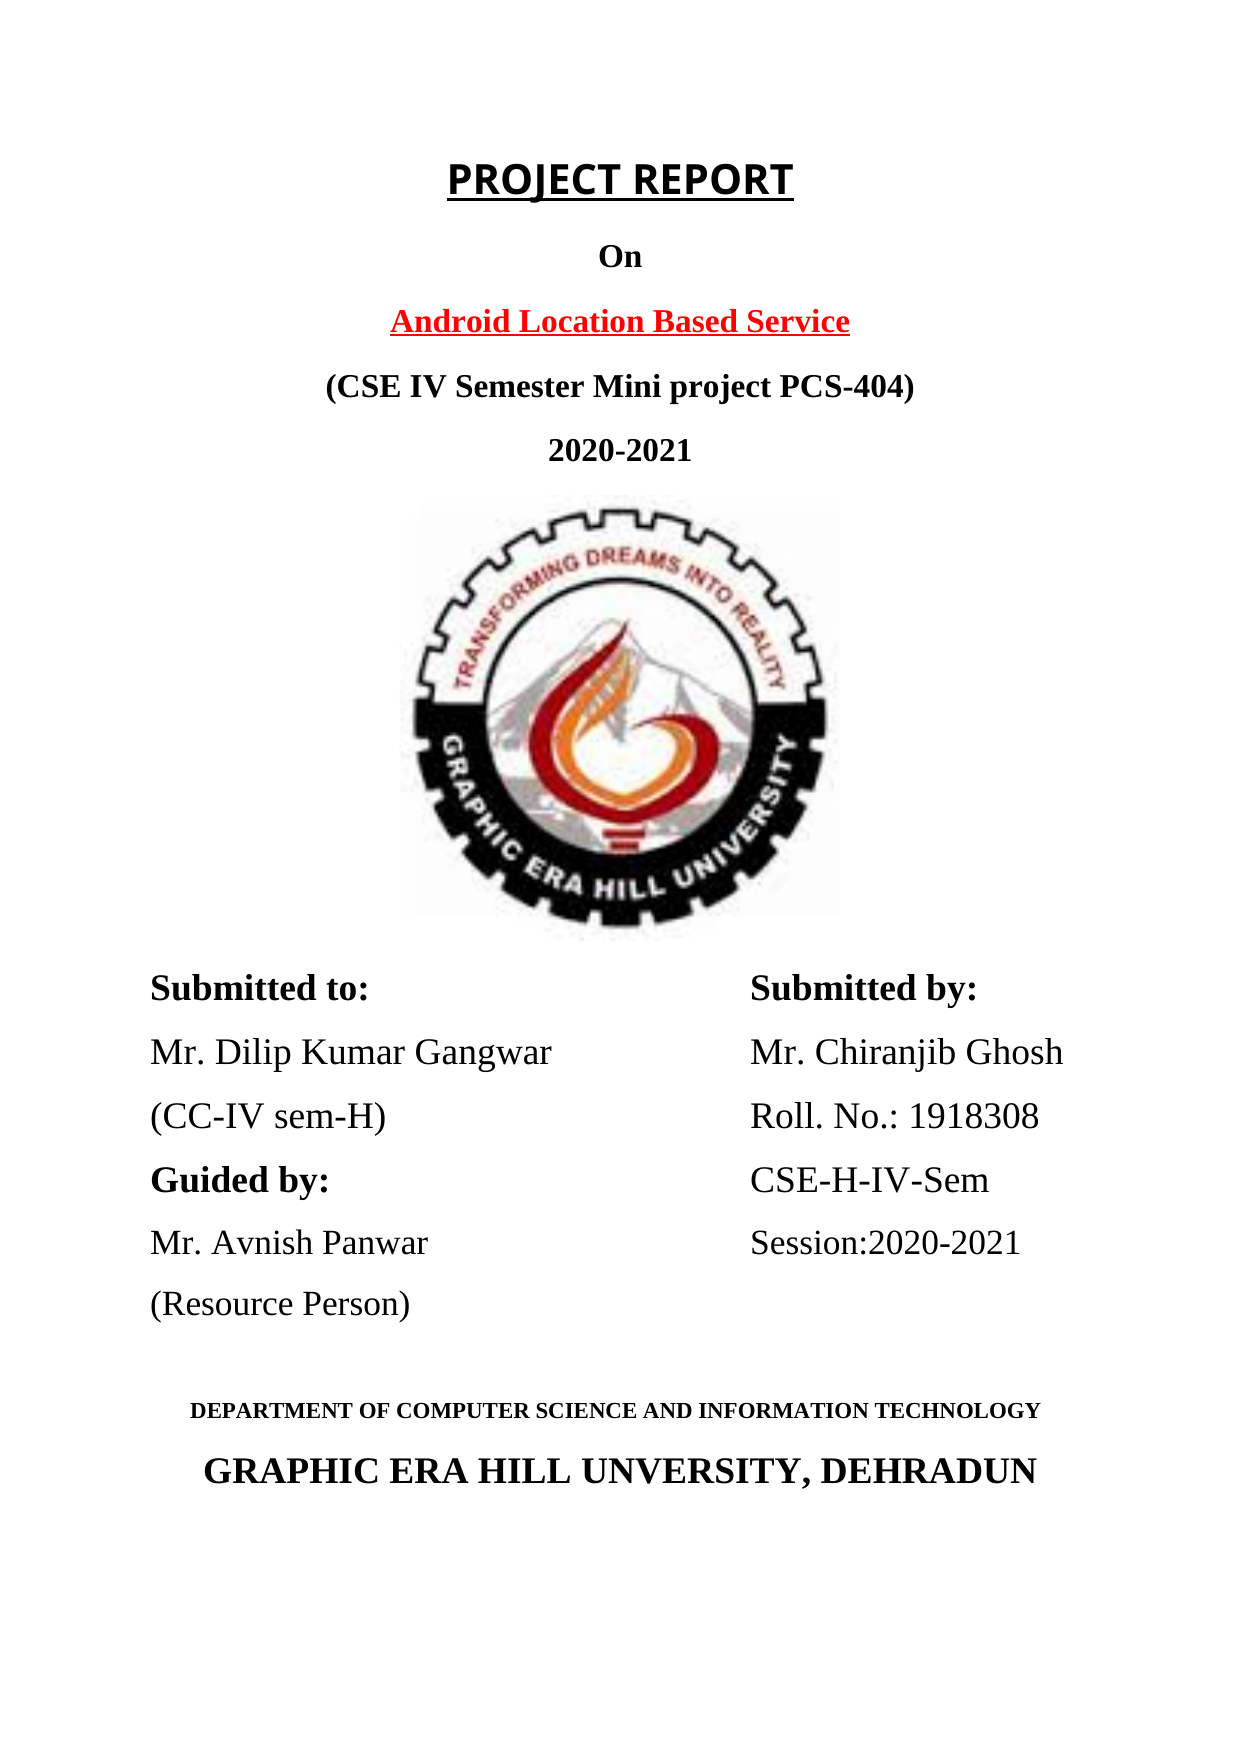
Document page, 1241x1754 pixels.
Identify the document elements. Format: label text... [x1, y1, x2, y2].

text Mr. Avnish Panwar Session:2020-2021 [150, 1221, 1090, 1262]
text PROJECT REPORT [150, 150, 1090, 207]
text Guided by: CSE-H-IV-Sem [150, 1157, 1090, 1200]
text (Resource Person) [150, 1283, 1090, 1323]
text DEPARTMENT OF COMPUTER SCIENCE AND INFORMATION TECHNOLOGY [150, 1397, 1090, 1424]
text Mr. Dilip Kumar Gangwar Mr. Chiranjib Ghosh [150, 1029, 1090, 1072]
text 2020-2021 [150, 431, 1090, 469]
text (CC-IV sem-H) Roll. No.: 1918308 [150, 1093, 1090, 1136]
picture [399, 495, 841, 945]
text GRAPHIC ERA HILL UNVERSITY, DEHRADUN [150, 1448, 1090, 1492]
text Android Location Based Service [150, 301, 1090, 339]
text On [150, 236, 1090, 274]
text Submitted to: Submitted by: [150, 965, 1090, 1008]
text (CSE IV Semester Mini project PCS-404) [150, 366, 1090, 404]
